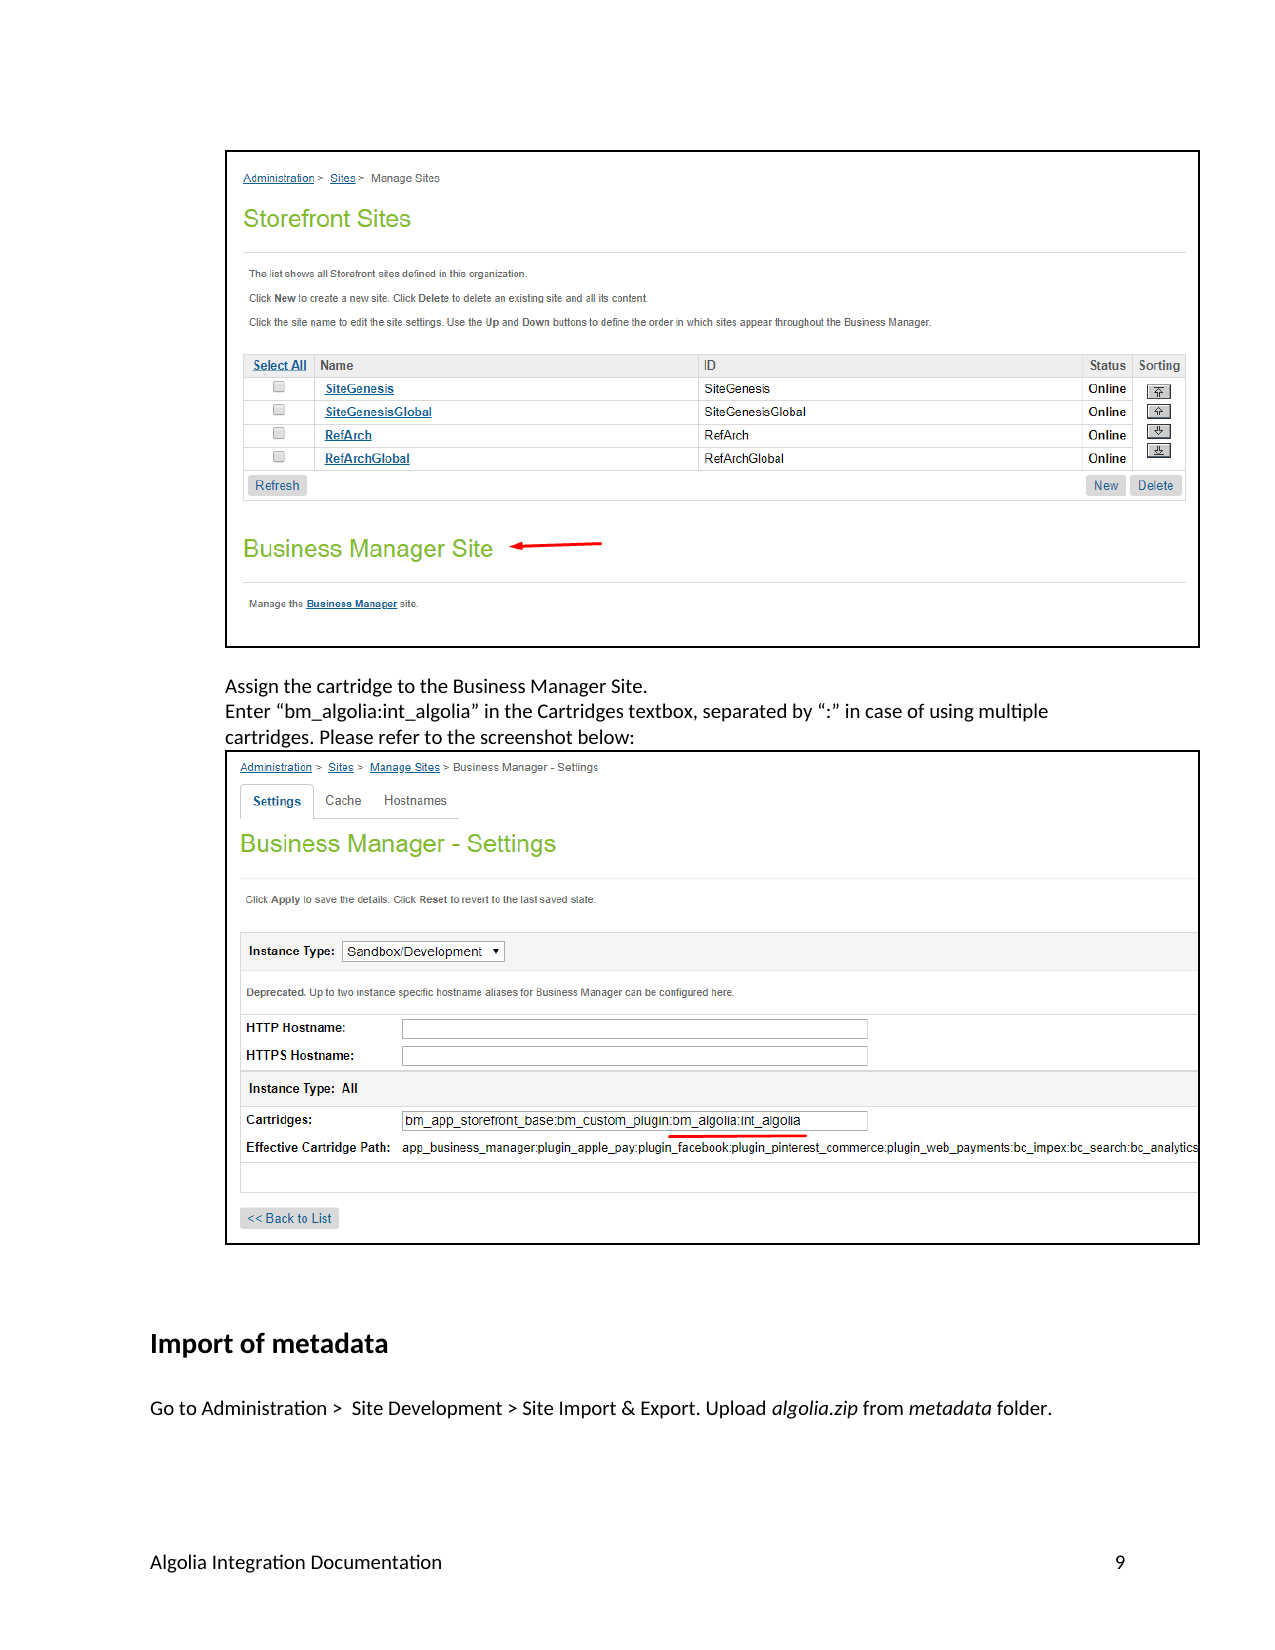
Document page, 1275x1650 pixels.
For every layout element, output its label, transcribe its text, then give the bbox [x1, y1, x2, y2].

picture [227, 152, 1198, 646]
text Go to Administration > Site Development > Site Import & Export. Upload algolia.zip from metadata folder. [150, 1395, 1125, 1420]
picture [227, 752, 1198, 1243]
subtitle Import of metadata [150, 1325, 1125, 1361]
